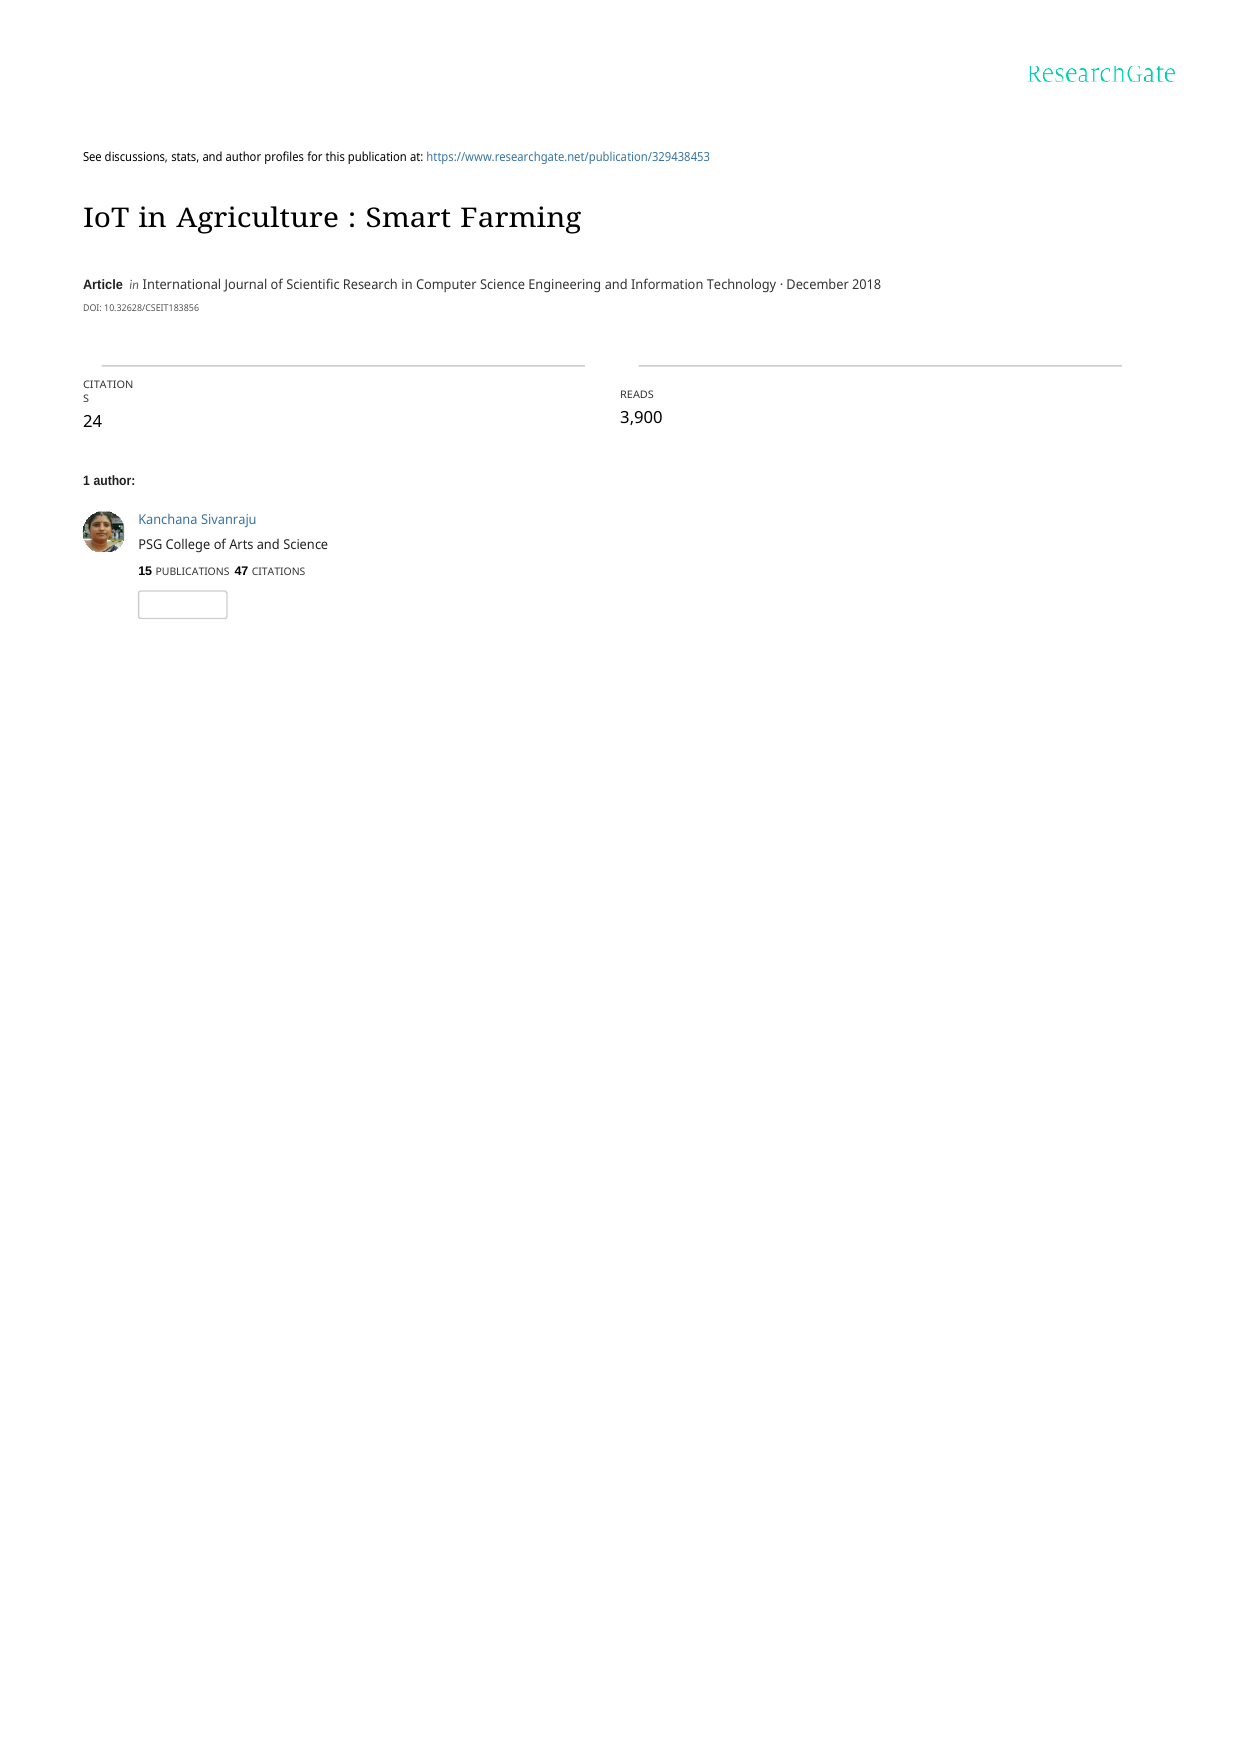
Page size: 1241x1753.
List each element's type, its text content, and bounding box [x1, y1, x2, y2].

text PSG College of Arts and Science [138, 535, 1188, 553]
text Kanchana Sivanraju [138, 510, 1188, 528]
text Article in International Journal of Scientific Research in Computer Science Engineering and Information Technology · December 2018 [83, 275, 1188, 293]
text 3,900 [620, 406, 1188, 428]
text 15 PUBLICATIONS 47 CITATIONS [138, 563, 1188, 578]
text CITATIONS [83, 377, 136, 406]
text DOI: 10.32628/CSEIT183856 [83, 301, 1188, 314]
text 1 author: [83, 473, 1188, 488]
picture [82, 510, 125, 552]
text 24 [83, 410, 136, 432]
picture [1027, 66, 1175, 82]
text See discussions, stats, and author profiles for this publication at: https://www.researchgate.net/publication/329438453 [83, 148, 1188, 165]
text IoT in Agriculture : Smart Farming [83, 199, 1188, 236]
text READS [620, 388, 1188, 402]
